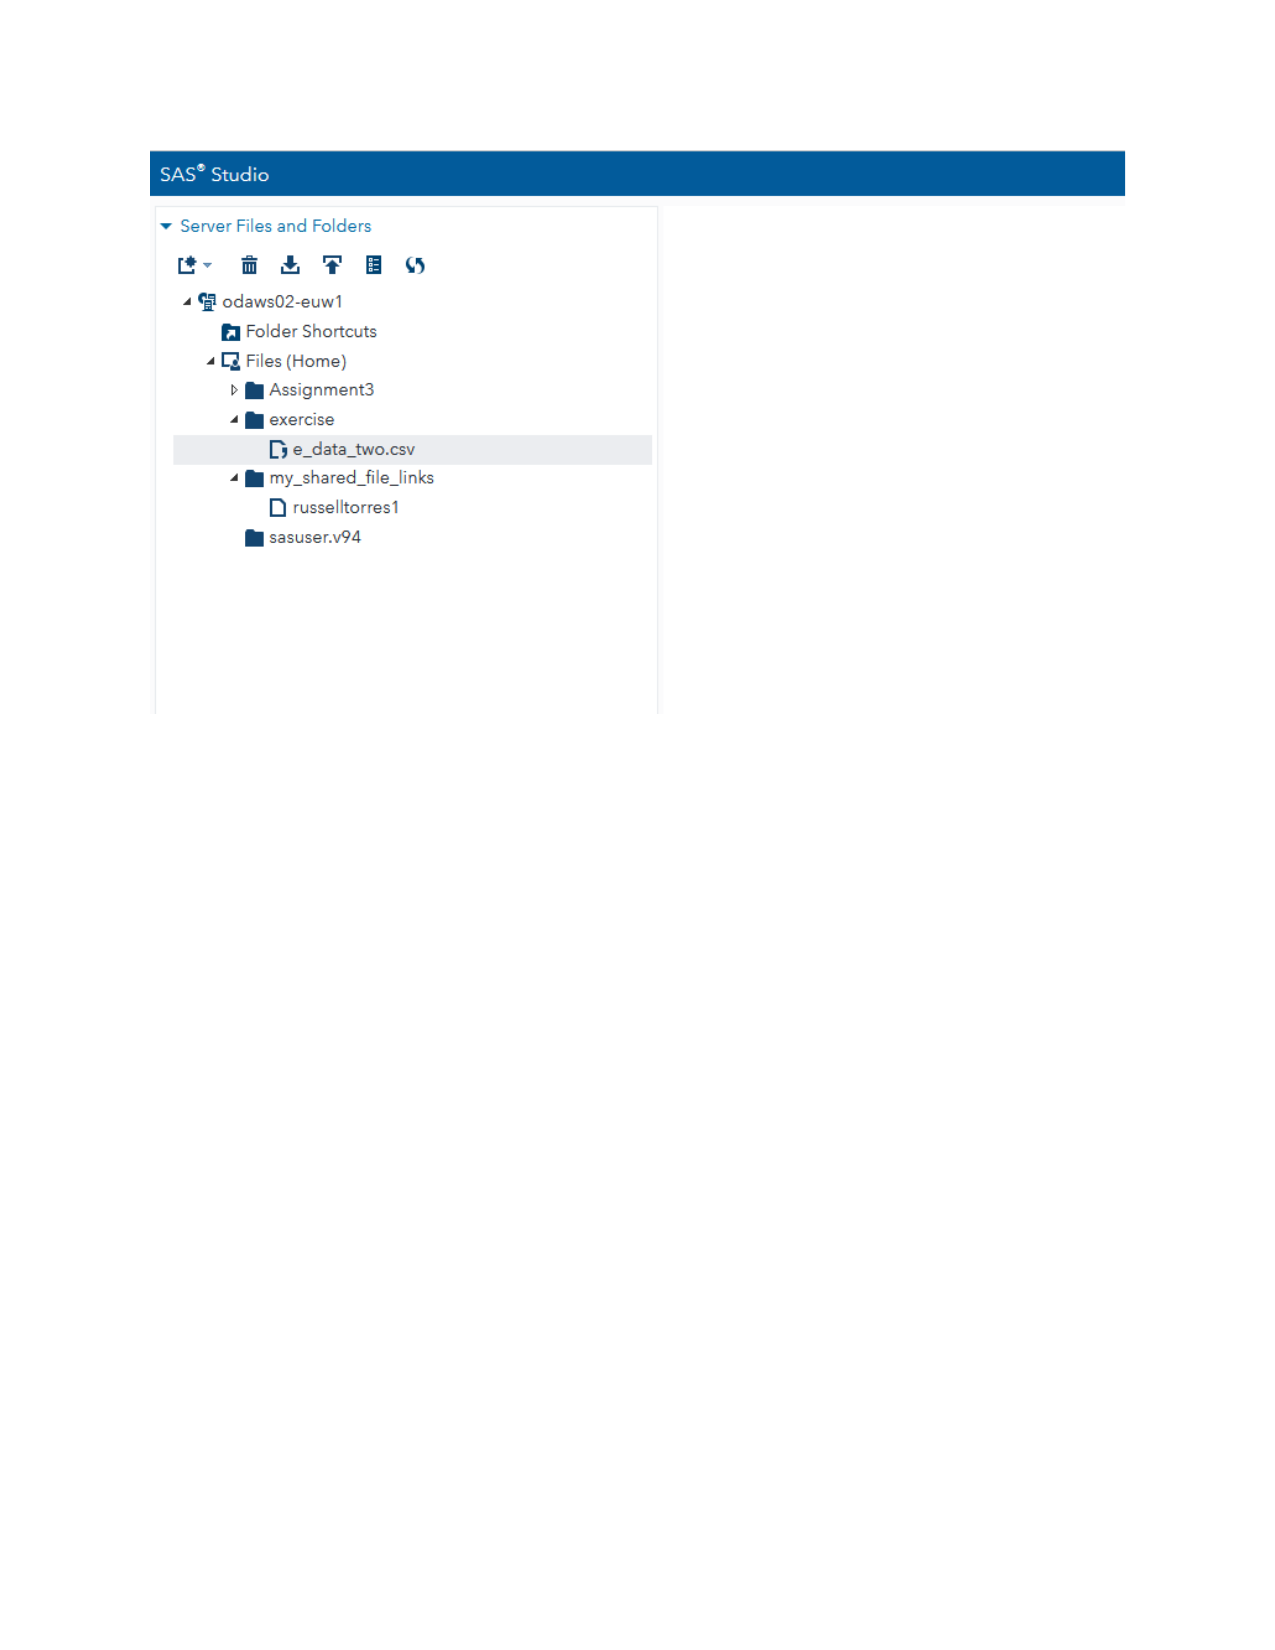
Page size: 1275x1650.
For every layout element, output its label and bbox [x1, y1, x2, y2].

picture [150, 150, 1125, 714]
